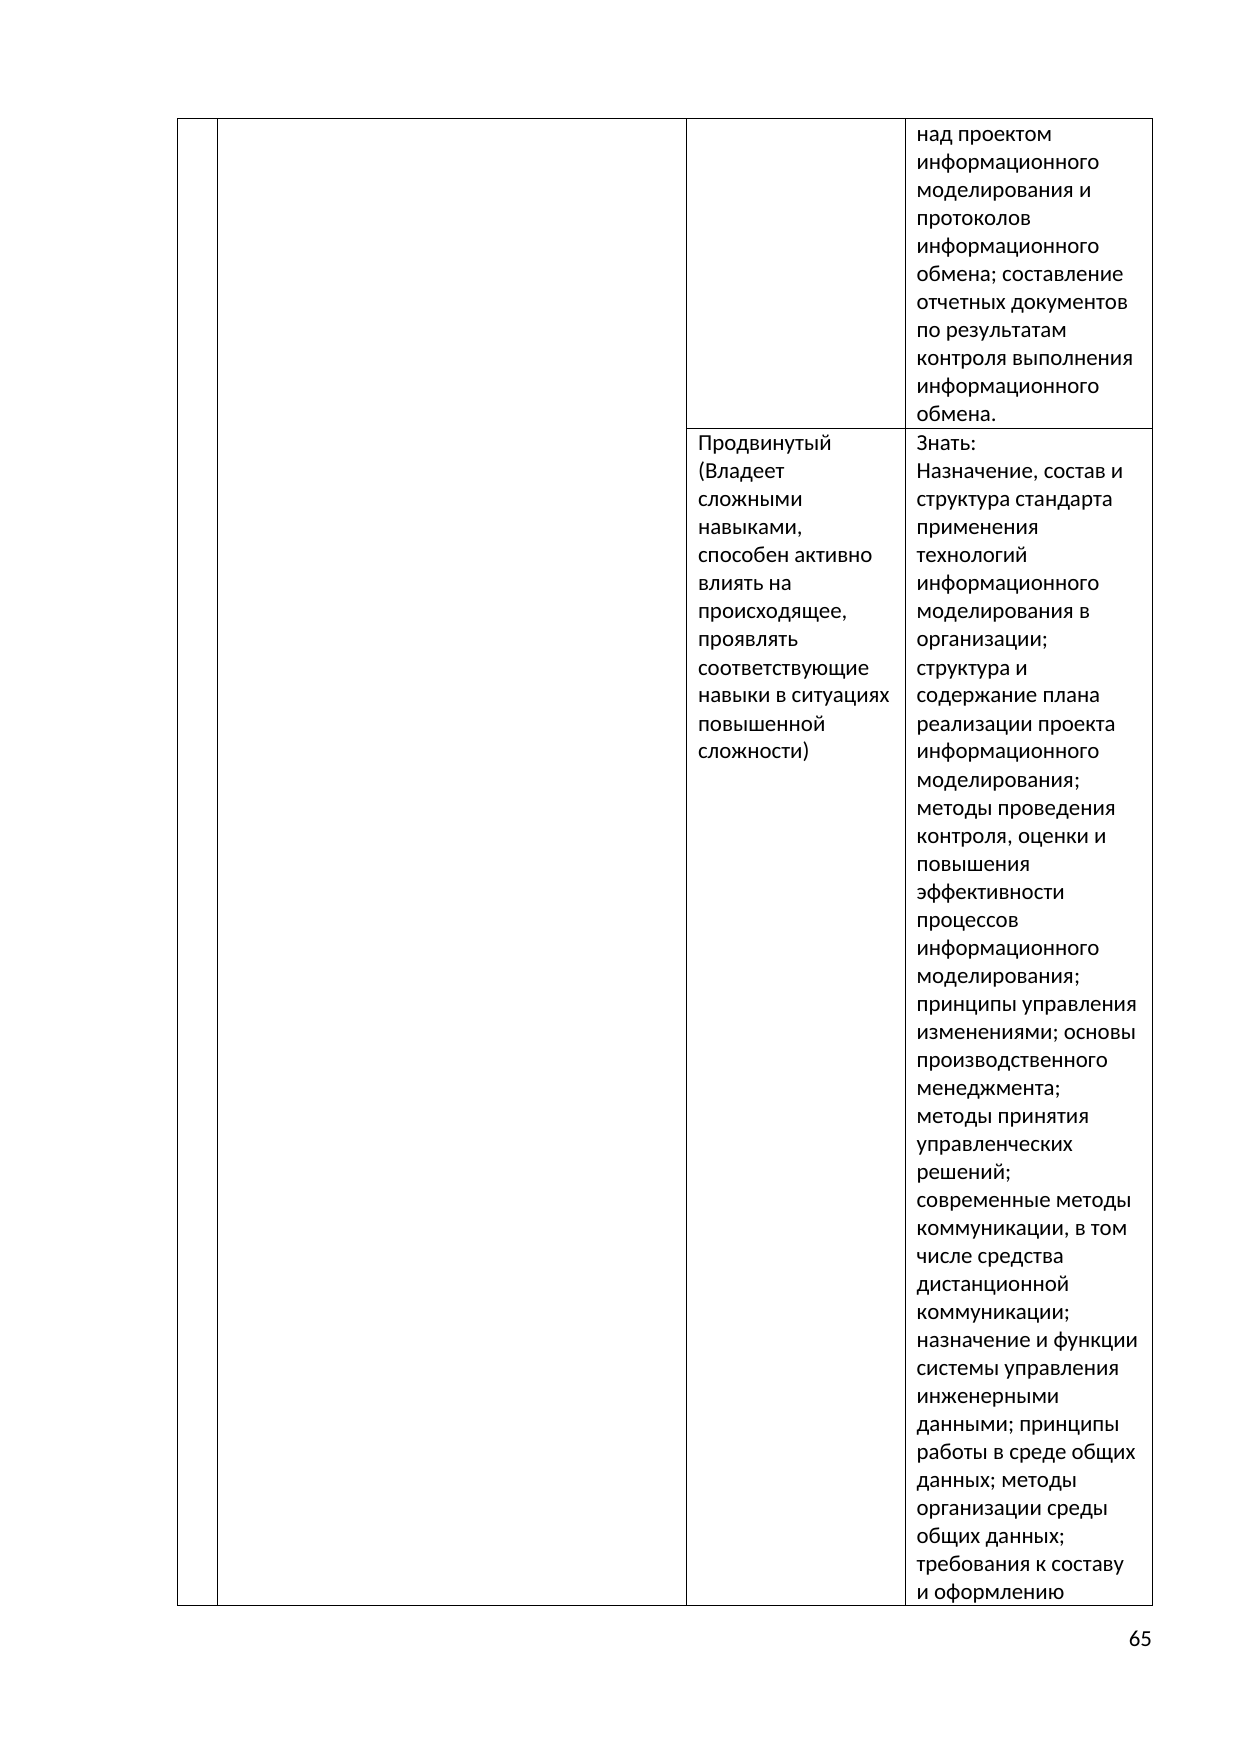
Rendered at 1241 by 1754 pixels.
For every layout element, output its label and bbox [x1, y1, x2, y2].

table_cell [906, 119, 1152, 427]
table_cell [906, 429, 1152, 1605]
table_cell [687, 429, 905, 1605]
table_cell [687, 119, 905, 427]
